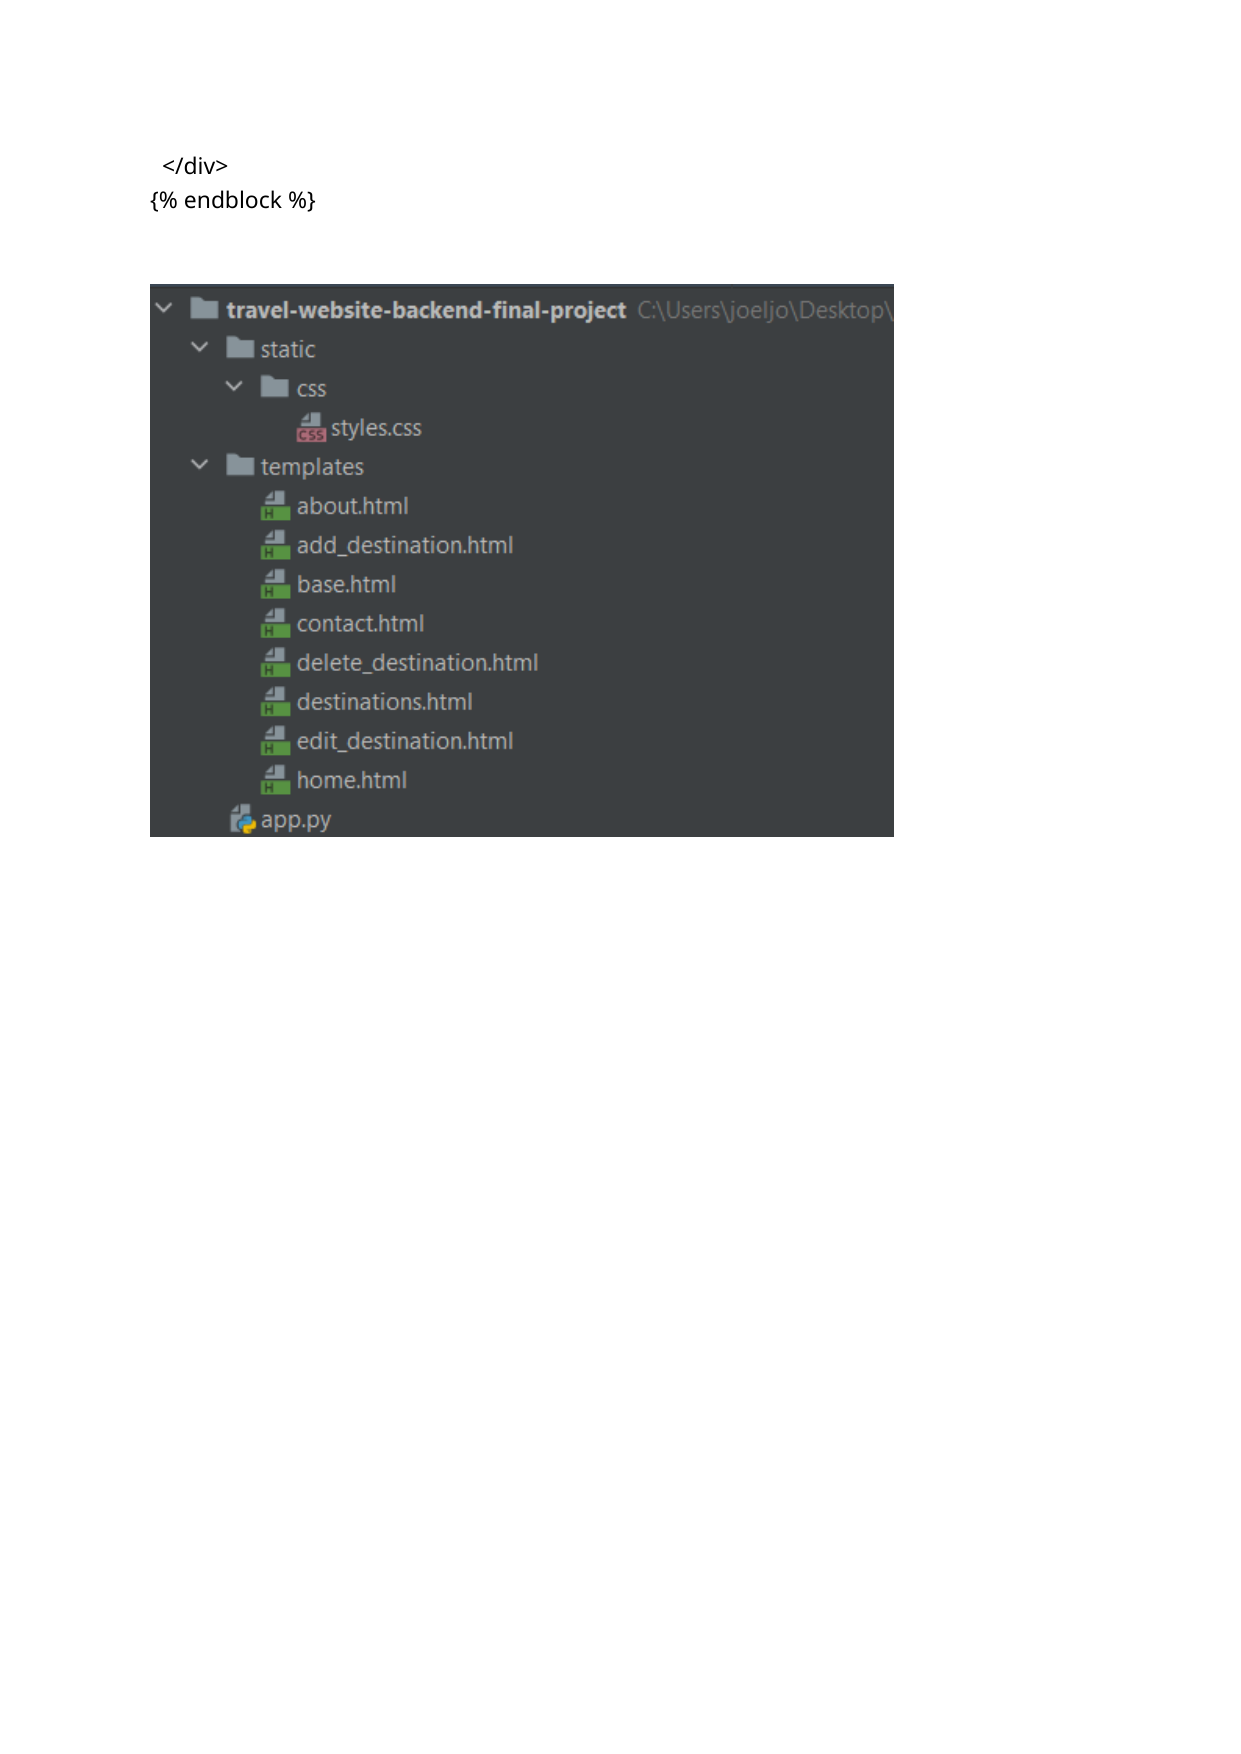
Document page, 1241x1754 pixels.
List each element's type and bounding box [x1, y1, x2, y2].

picture [150, 284, 894, 837]
text [150, 150, 1090, 215]
